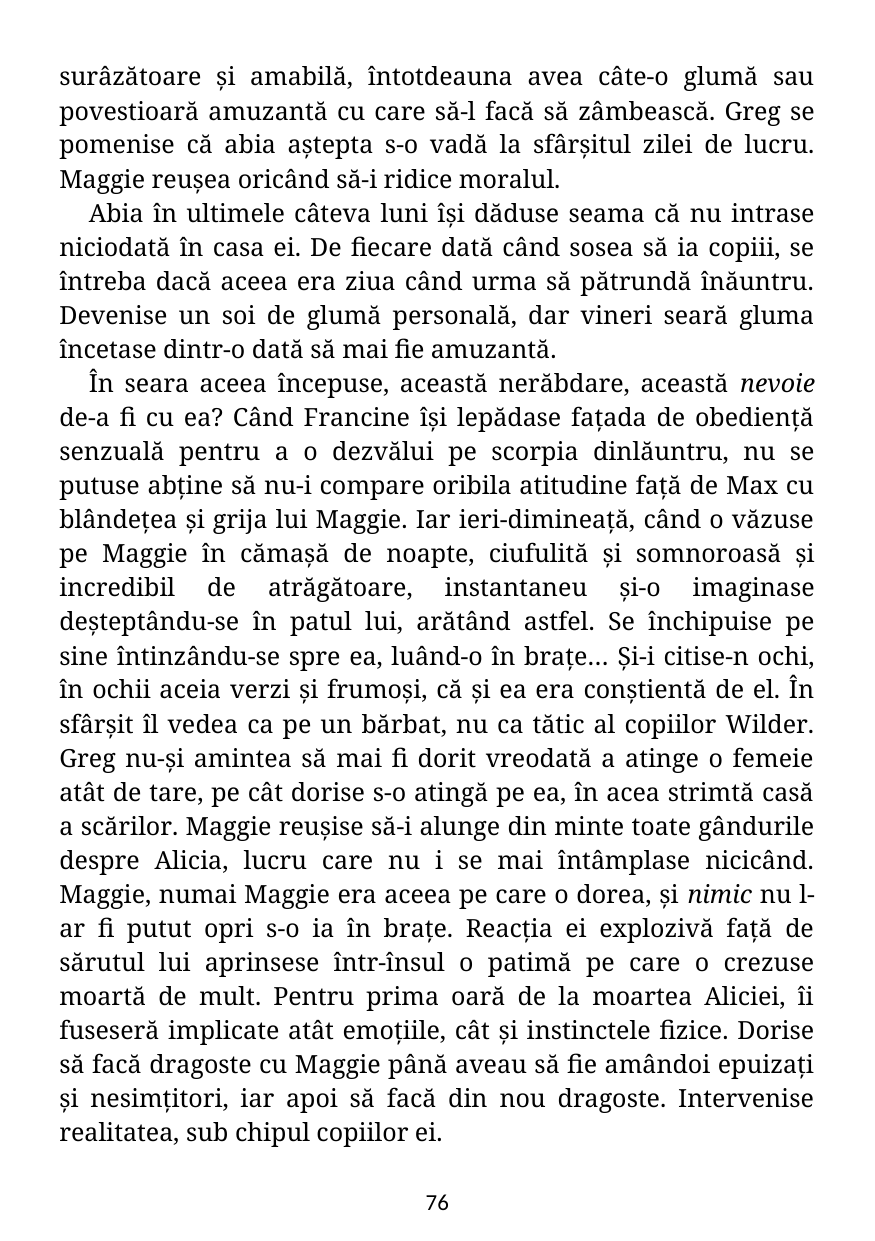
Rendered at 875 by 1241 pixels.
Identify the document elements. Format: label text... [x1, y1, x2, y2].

text Abia în ultimele câteva luni îşi dăduse seama că nu intrase niciodată în casa ei. De fiecare dată când sosea să ia copiii, se întreba dacă aceea era ziua când urma să pătrundă înăuntru. Devenise un soi de glumă personală, dar vineri seară gluma încetase dintr-o dată să mai fie amuzantă. [59, 195, 815, 366]
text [59, 59, 815, 195]
text În seara aceea începuse, această nerăbdare, această nevoie de-a fi cu ea? Când Francine îşi lepădase faţada de obedienţă senzuală pentru a o dezvălui pe scorpia dinlăuntru, nu se putuse abţine să nu-i compare oribila atitudine faţă de Max cu blândeţea şi grija lui Maggie. Iar ieri-dimineaţă, când o văzuse pe Maggie în cămaşă de noapte, ciufulită şi somnoroasă şi incredibil de atrăgătoare, instantaneu şi-o imaginase deşteptându-se în patul lui, arătând astfel. Se închipuise pe sine întinzându-se spre ea, luând-o în braţe… Şi-i citise-n ochi, în ochii aceia verzi şi frumoşi, că şi ea era conştientă de el. În sfârşit îl vedea ca pe un bărbat, nu ca tătic al copiilor Wilder. Greg nu-şi amintea să mai fi dorit vreodată a atinge o femeie atât de tare, pe cât dorise s-o atingă pe ea, în acea strimtă casă a scărilor. Maggie reuşise să-i alunge din minte toate gândurile despre Alicia, lucru care nu i se mai întâmplase nicicând. Maggie, numai Maggie era aceea pe care o dorea, şi nimic nu l-ar fi putut opri s-o ia în braţe. Reacţia ei explozivă faţă de sărutul lui aprinsese într-însul o patimă pe care o crezuse moartă de mult. Pentru prima oară de la moartea Aliciei, îi fuseseră implicate atât emoţiile, cât şi instinctele fizice. Dorise să facă dragoste cu Maggie până aveau să fie amândoi epuizaţi şi nesimţitori, iar apoi să facă din nou dragoste. Intervenise realitatea, sub chipul copiilor ei. [59, 366, 815, 1149]
